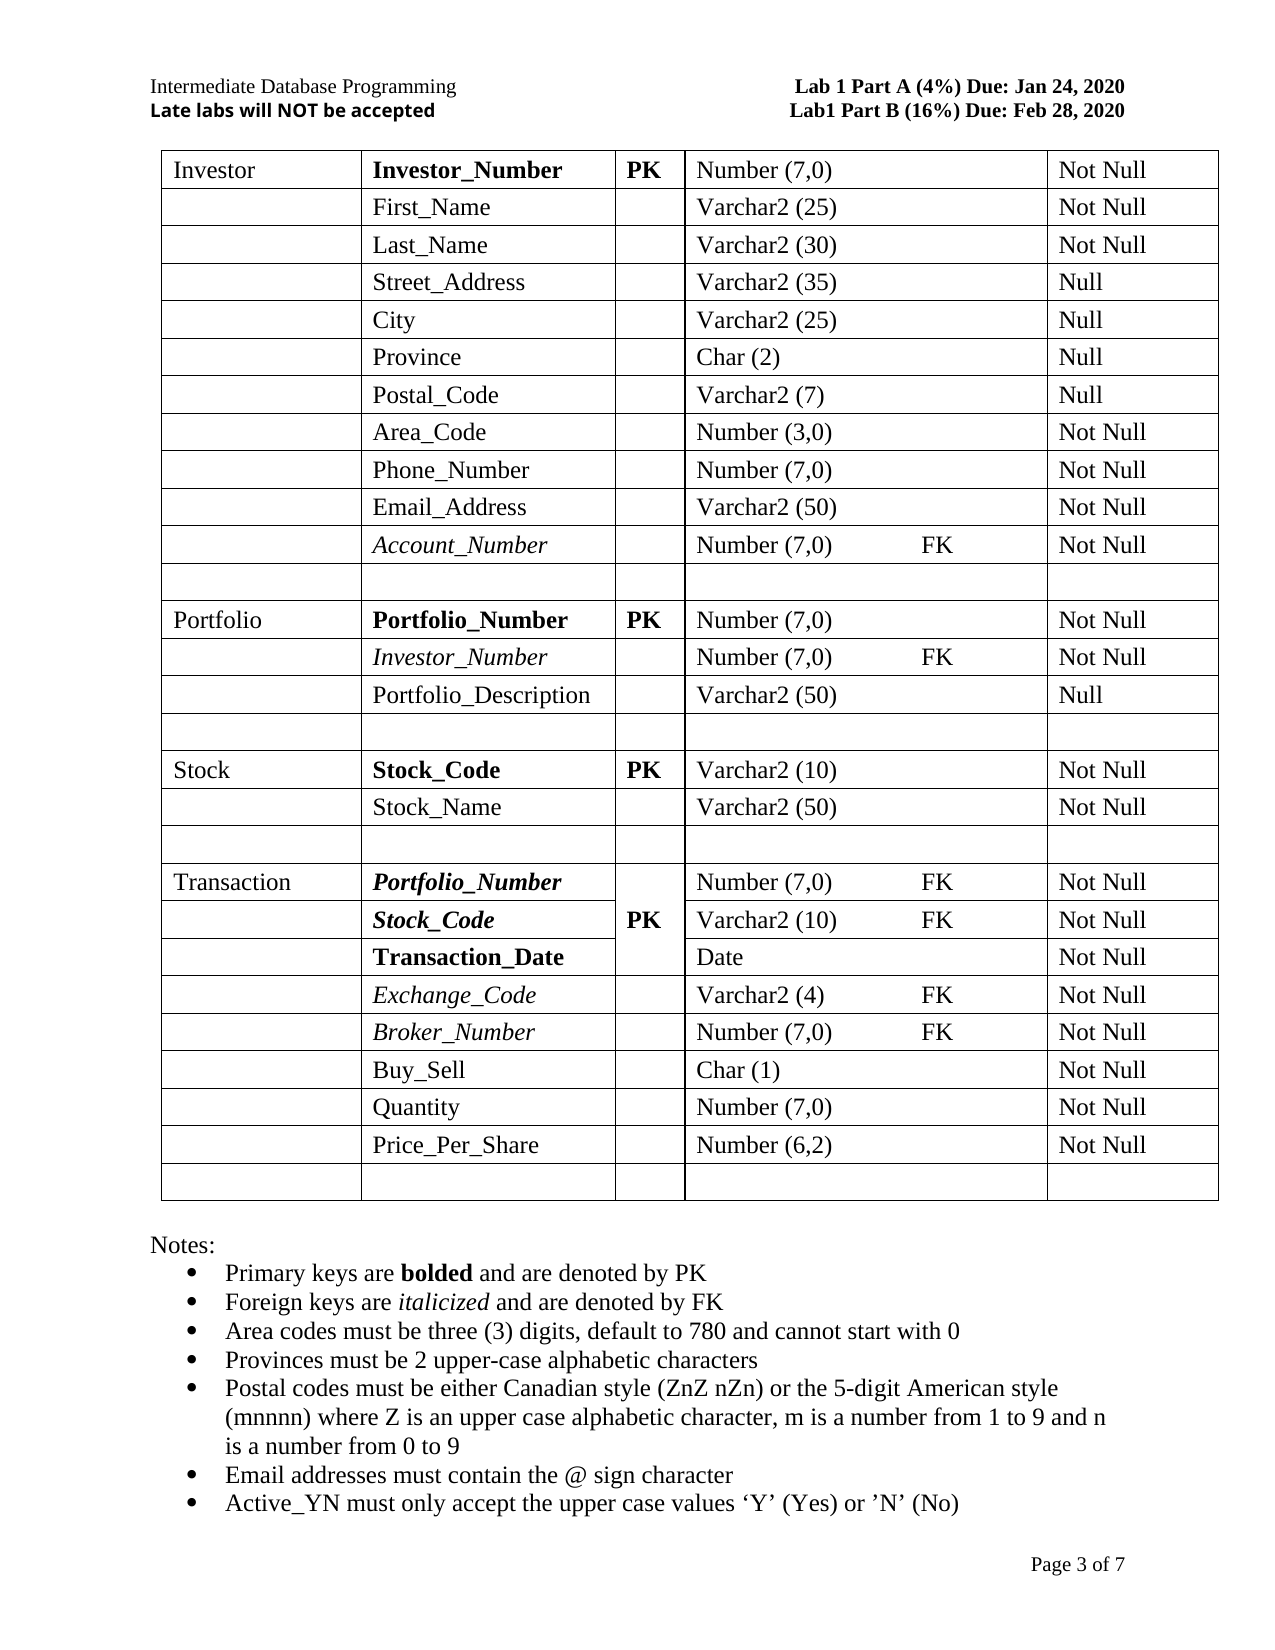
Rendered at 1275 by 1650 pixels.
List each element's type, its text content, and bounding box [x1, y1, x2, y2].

table_cell [162, 1089, 361, 1125]
table_cell [362, 826, 615, 862]
table_cell Char (1) [686, 1051, 1047, 1087]
table_cell Number (7,0) FK [686, 526, 1047, 562]
table_cell [362, 1164, 615, 1200]
table_cell Not Null [1048, 939, 1218, 975]
table_cell PK [616, 601, 684, 637]
list Primary keys are bolded and are denoted by PK [187, 1258, 1125, 1287]
table_cell Not Null [1048, 1014, 1218, 1050]
table_cell Number (7,0) [686, 601, 1047, 637]
table_cell [616, 564, 684, 600]
table_header Investor [162, 151, 361, 187]
table_cell [162, 414, 361, 450]
table_cell Number (7,0) [686, 1089, 1047, 1125]
table_cell [1048, 714, 1218, 750]
table_cell Not Null [1048, 864, 1218, 900]
table_cell Not Null [1048, 601, 1218, 637]
table_cell Last_Name [362, 226, 615, 262]
table_cell [686, 564, 1047, 600]
list Foreign keys are italicized and are denoted by FK [187, 1287, 1125, 1316]
table_cell Varchar2 (25) [686, 189, 1047, 225]
table_cell Email_Address [362, 489, 615, 525]
table_cell [616, 489, 684, 525]
table_cell Investor_Number [362, 639, 615, 675]
table_cell Null [1048, 676, 1218, 712]
table_cell [162, 264, 361, 300]
table_cell Varchar2 (50) [686, 489, 1047, 525]
table_cell Not Null [1048, 1051, 1218, 1087]
table_cell [162, 639, 361, 675]
table_cell [616, 976, 684, 1012]
table_cell Portfolio_Number [362, 864, 615, 900]
table_cell [616, 526, 684, 562]
table_cell [686, 826, 1047, 862]
table_cell [162, 789, 361, 825]
table_cell [616, 376, 684, 412]
table_cell Portfolio_Description [362, 676, 615, 712]
table_cell Not Null [1048, 526, 1218, 562]
table_cell Date [686, 939, 1047, 975]
table_cell Price_Per_Share [362, 1126, 615, 1162]
table_cell PK [616, 751, 684, 787]
table_cell Area_Code [362, 414, 615, 450]
table_cell Stock_Name [362, 789, 615, 825]
table_cell Varchar2 (10) [686, 751, 1047, 787]
table_cell [162, 376, 361, 412]
list Email addresses must contain the @ sign character [187, 1460, 1125, 1488]
table_cell Province [362, 339, 615, 375]
table_cell Not Null [1048, 901, 1218, 937]
table_cell Not Null [1048, 1089, 1218, 1125]
table_cell Stock_Code [362, 901, 615, 937]
table_header Investor_Number [362, 151, 615, 187]
table_header PK [616, 151, 684, 187]
table_cell [162, 226, 361, 262]
table_cell City [362, 301, 615, 337]
table_cell [362, 714, 615, 750]
table_cell Not Null [1048, 414, 1218, 450]
table_cell [162, 1051, 361, 1087]
table_cell [616, 189, 684, 225]
table_cell Transaction_Date [362, 939, 615, 975]
table_cell [616, 676, 684, 712]
table_cell Street_Address [362, 264, 615, 300]
table_cell Number (6,2) [686, 1126, 1047, 1162]
table_cell Varchar2 (4) FK [686, 976, 1047, 1012]
table_cell Quantity [362, 1089, 615, 1125]
table_cell [616, 639, 684, 675]
list Active_YN must only accept the upper case values ‘Y’ (Yes) or ’N’ (No) [187, 1488, 1125, 1517]
table_cell [162, 339, 361, 375]
table_cell [162, 1014, 361, 1050]
table_cell Transaction [162, 864, 361, 900]
table_cell Portfolio_Number [362, 601, 615, 637]
table_cell Not Null [1048, 976, 1218, 1012]
table_cell [162, 976, 361, 1012]
table_cell [162, 1164, 361, 1200]
table_cell [616, 1014, 684, 1050]
table_cell PK [616, 864, 684, 975]
table_cell [616, 264, 684, 300]
table_cell [686, 714, 1047, 750]
table_cell Number (7,0) [686, 451, 1047, 487]
table_cell Not Null [1048, 639, 1218, 675]
table_cell [616, 414, 684, 450]
table_cell [616, 1126, 684, 1162]
table_cell Char (2) [686, 339, 1047, 375]
table_cell Exchange_Code [362, 976, 615, 1012]
text Notes: [150, 1230, 1125, 1258]
table_cell [162, 676, 361, 712]
table_cell [362, 564, 615, 600]
table_cell Varchar2 (35) [686, 264, 1047, 300]
table_cell Number (7,0) FK [686, 864, 1047, 900]
table_cell Phone_Number [362, 451, 615, 487]
table_cell First_Name [362, 189, 615, 225]
table_cell [162, 901, 361, 937]
table_cell [616, 1089, 684, 1125]
table_cell Null [1048, 376, 1218, 412]
table_cell [162, 564, 361, 600]
table_cell [616, 226, 684, 262]
table_cell Buy_Sell [362, 1051, 615, 1087]
table_cell Varchar2 (7) [686, 376, 1047, 412]
table_cell Varchar2 (25) [686, 301, 1047, 337]
table_cell [162, 451, 361, 487]
table_cell Portfolio [162, 601, 361, 637]
table_cell Not Null [1048, 226, 1218, 262]
table_cell [162, 526, 361, 562]
table_cell [162, 189, 361, 225]
table_cell Not Null [1048, 1126, 1218, 1162]
table_cell Not Null [1048, 451, 1218, 487]
table_cell [616, 1051, 684, 1087]
table_cell [616, 451, 684, 487]
table_cell Not Null [1048, 789, 1218, 825]
table_cell [162, 301, 361, 337]
table_cell Null [1048, 301, 1218, 337]
table_cell Account_Number [362, 526, 615, 562]
table_cell Stock_Code [362, 751, 615, 787]
table_cell Number (7,0) FK [686, 1014, 1047, 1050]
table_cell Null [1048, 264, 1218, 300]
table_cell Varchar2 (50) [686, 676, 1047, 712]
table_cell [616, 826, 684, 862]
table_header Number (7,0) [686, 151, 1047, 187]
table_cell [616, 1164, 684, 1200]
table_cell Stock [162, 751, 361, 787]
table_cell Varchar2 (50) [686, 789, 1047, 825]
table_cell Varchar2 (10) FK [686, 901, 1047, 937]
table_cell Number (7,0) FK [686, 639, 1047, 675]
list Postal codes must be either Canadian style (ZnZ nZn) or the 5-digit American style (mnnnn) where Z is an upper case alphabetic character, m is a number from 1 to 9 and n is a number from 0 to 9 [187, 1373, 1125, 1460]
table_cell [1048, 826, 1218, 862]
table_cell [162, 1126, 361, 1162]
table_cell [1048, 1164, 1218, 1200]
table_cell [162, 826, 361, 862]
table_cell [686, 1164, 1047, 1200]
table_cell Number (3,0) [686, 414, 1047, 450]
table_cell Broker_Number [362, 1014, 615, 1050]
table_cell [162, 714, 361, 750]
table_cell [162, 489, 361, 525]
list Provinces must be 2 upper-case alphabetic characters [187, 1345, 1125, 1373]
table_cell [616, 789, 684, 825]
table_cell Not Null [1048, 189, 1218, 225]
table_cell Postal_Code [362, 376, 615, 412]
list Area codes must be three (3) digits, default to 780 and cannot start with 0 [187, 1316, 1125, 1345]
table_cell Varchar2 (30) [686, 226, 1047, 262]
table_cell [162, 939, 361, 975]
table_cell [616, 301, 684, 337]
table_cell [1048, 564, 1218, 600]
table_cell [616, 714, 684, 750]
table_header Not Null [1048, 151, 1218, 187]
table_cell Null [1048, 339, 1218, 375]
table_cell Not Null [1048, 489, 1218, 525]
table_cell [616, 339, 684, 375]
table_cell Not Null [1048, 751, 1218, 787]
